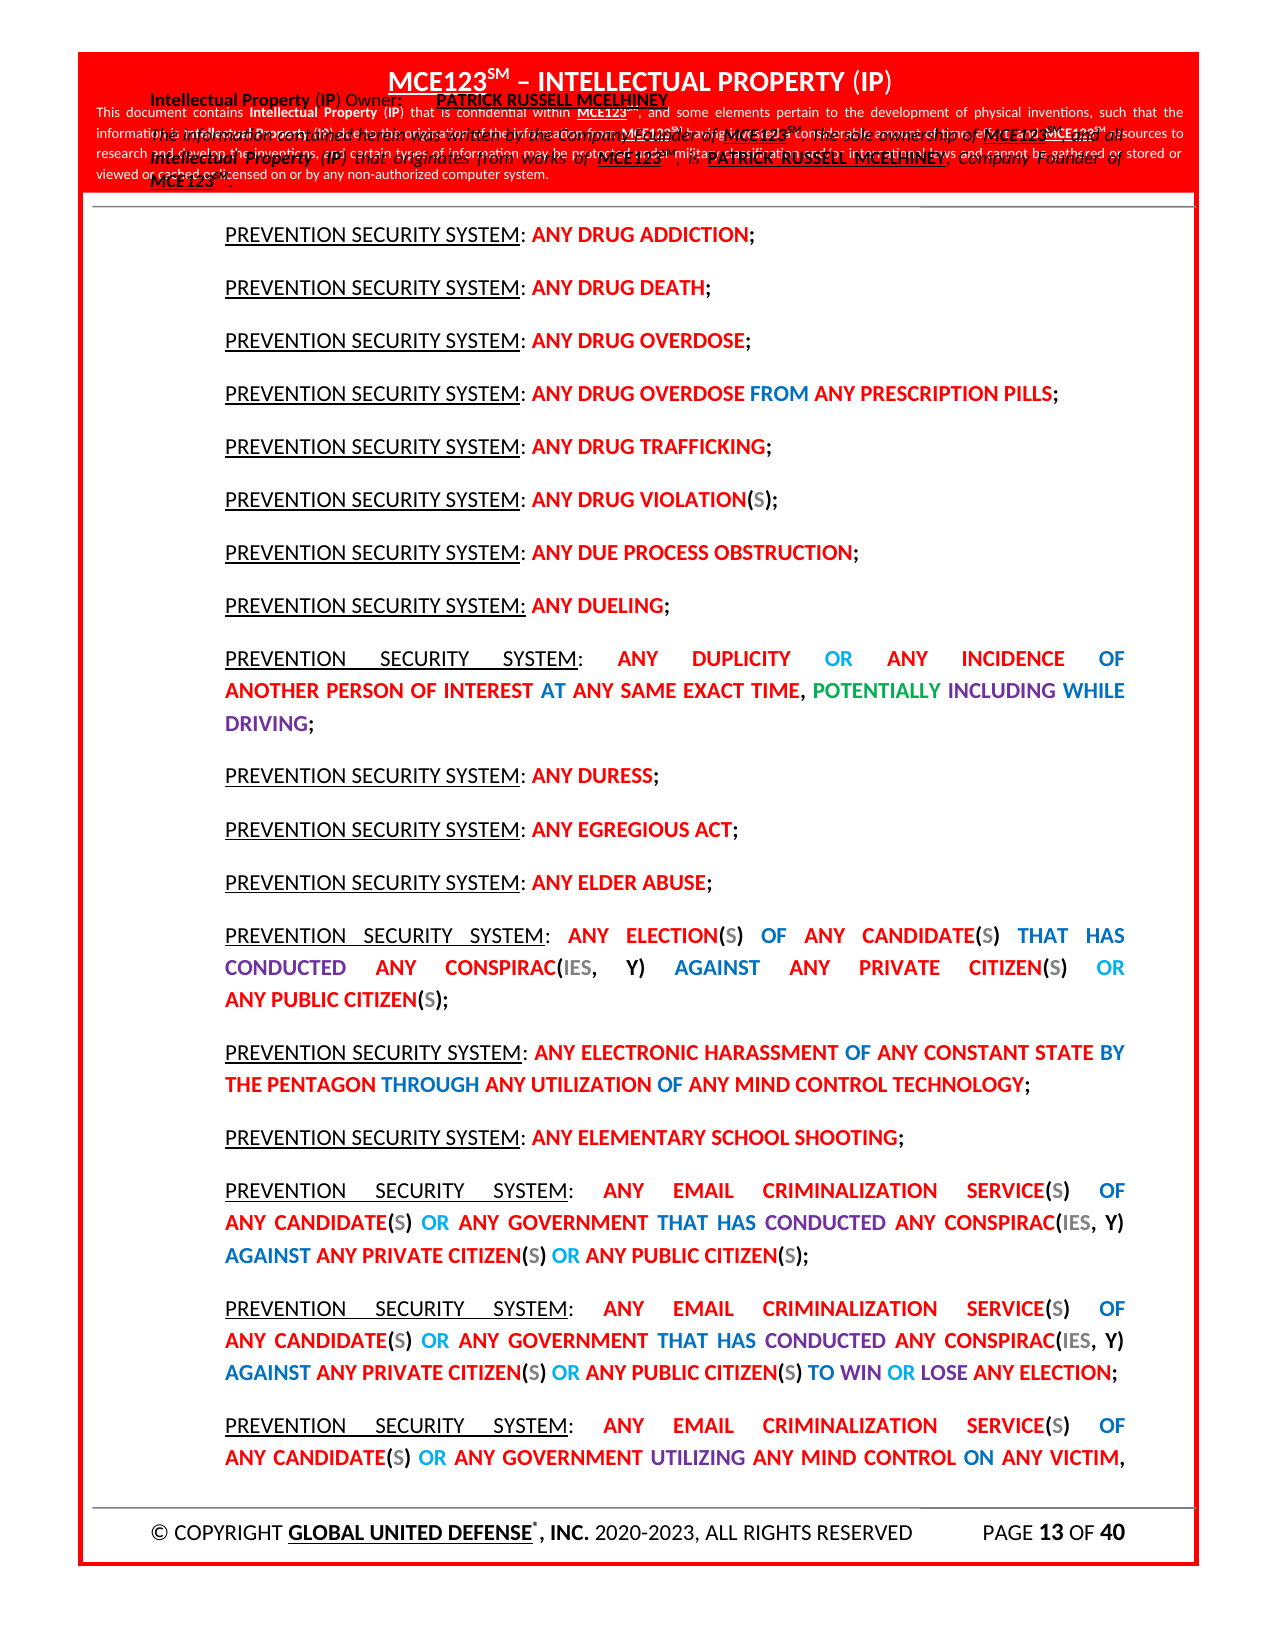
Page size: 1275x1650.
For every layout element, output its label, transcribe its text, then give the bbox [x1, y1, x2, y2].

text PREVENTION SECURITY SYSTEM: ANY ELECTRONIC HARASSMENT OF ANY CONSTANT STATE BY THE PENTAGON THROUGH ANY UTILIZATION OF ANY MIND CONTROL TECHNOLOGY; [225, 1038, 1125, 1098]
text PREVENTION SECURITY SYSTEM: ANY DUE PROCESS OBSTRUCTION; [225, 538, 1125, 566]
text PREVENTION SECURITY SYSTEM: ANY EGREGIOUS ACT; [225, 815, 1125, 843]
text PREVENTION SECURITY SYSTEM: ANY DRUG TRAFFICKING; [225, 432, 1125, 460]
text PREVENTION SECURITY SYSTEM: ANY DRUG OVERDOSE; [225, 326, 1125, 354]
text PREVENTION SECURITY SYSTEM: ANY DRUG VIOLATION(S); [225, 485, 1125, 513]
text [225, 1411, 1125, 1471]
text PREVENTION SECURITY SYSTEM: ANY ELDER ABUSE; [225, 868, 1125, 896]
text PREVENTION SECURITY SYSTEM: ANY DUELING; [225, 591, 1125, 619]
text PREVENTION SECURITY SYSTEM: ANY DRUG OVERDOSE FROM ANY PRESCRIPTION PILLS; [225, 379, 1125, 407]
text PREVENTION SECURITY SYSTEM: ANY DRUG ADDICTION; [225, 220, 1125, 248]
text PREVENTION SECURITY SYSTEM: ANY DUPLICITY OR ANY INCIDENCE OF ANOTHER PERSON OF INTEREST AT ANY SAME EXACT TIME, POTENTIALLY INCLUDING WHILE DRIVING; [225, 644, 1125, 737]
text PREVENTION SECURITY SYSTEM: ANY ELEMENTARY SCHOOL SHOOTING; [225, 1123, 1125, 1151]
text PREVENTION SECURITY SYSTEM: ANY EMAIL CRIMINALIZATION SERVICE(S) OF ANY CANDIDATE(S) OR ANY GOVERNMENT THAT HAS CONDUCTED ANY CONSPIRAC(IES, Y) AGAINST ANY PRIVATE CITIZEN(S) OR ANY PUBLIC CITIZEN(S) TO WIN OR LOSE ANY ELECTION; [225, 1294, 1125, 1386]
text PREVENTION SECURITY SYSTEM: ANY ELECTION(S) OF ANY CANDIDATE(S) THAT HAS CONDUCTED ANY CONSPIRAC(IES, Y) AGAINST ANY PRIVATE CITIZEN(S) OR ANY PUBLIC CITIZEN(S); [225, 921, 1125, 1013]
text PREVENTION SECURITY SYSTEM: ANY EMAIL CRIMINALIZATION SERVICE(S) OF ANY CANDIDATE(S) OR ANY GOVERNMENT THAT HAS CONDUCTED ANY CONSPIRAC(IES, Y) AGAINST ANY PRIVATE CITIZEN(S) OR ANY PUBLIC CITIZEN(S); [225, 1176, 1125, 1269]
text PREVENTION SECURITY SYSTEM: ANY DURESS; [225, 762, 1125, 790]
text PREVENTION SECURITY SYSTEM: ANY DRUG DEATH; [225, 273, 1125, 301]
